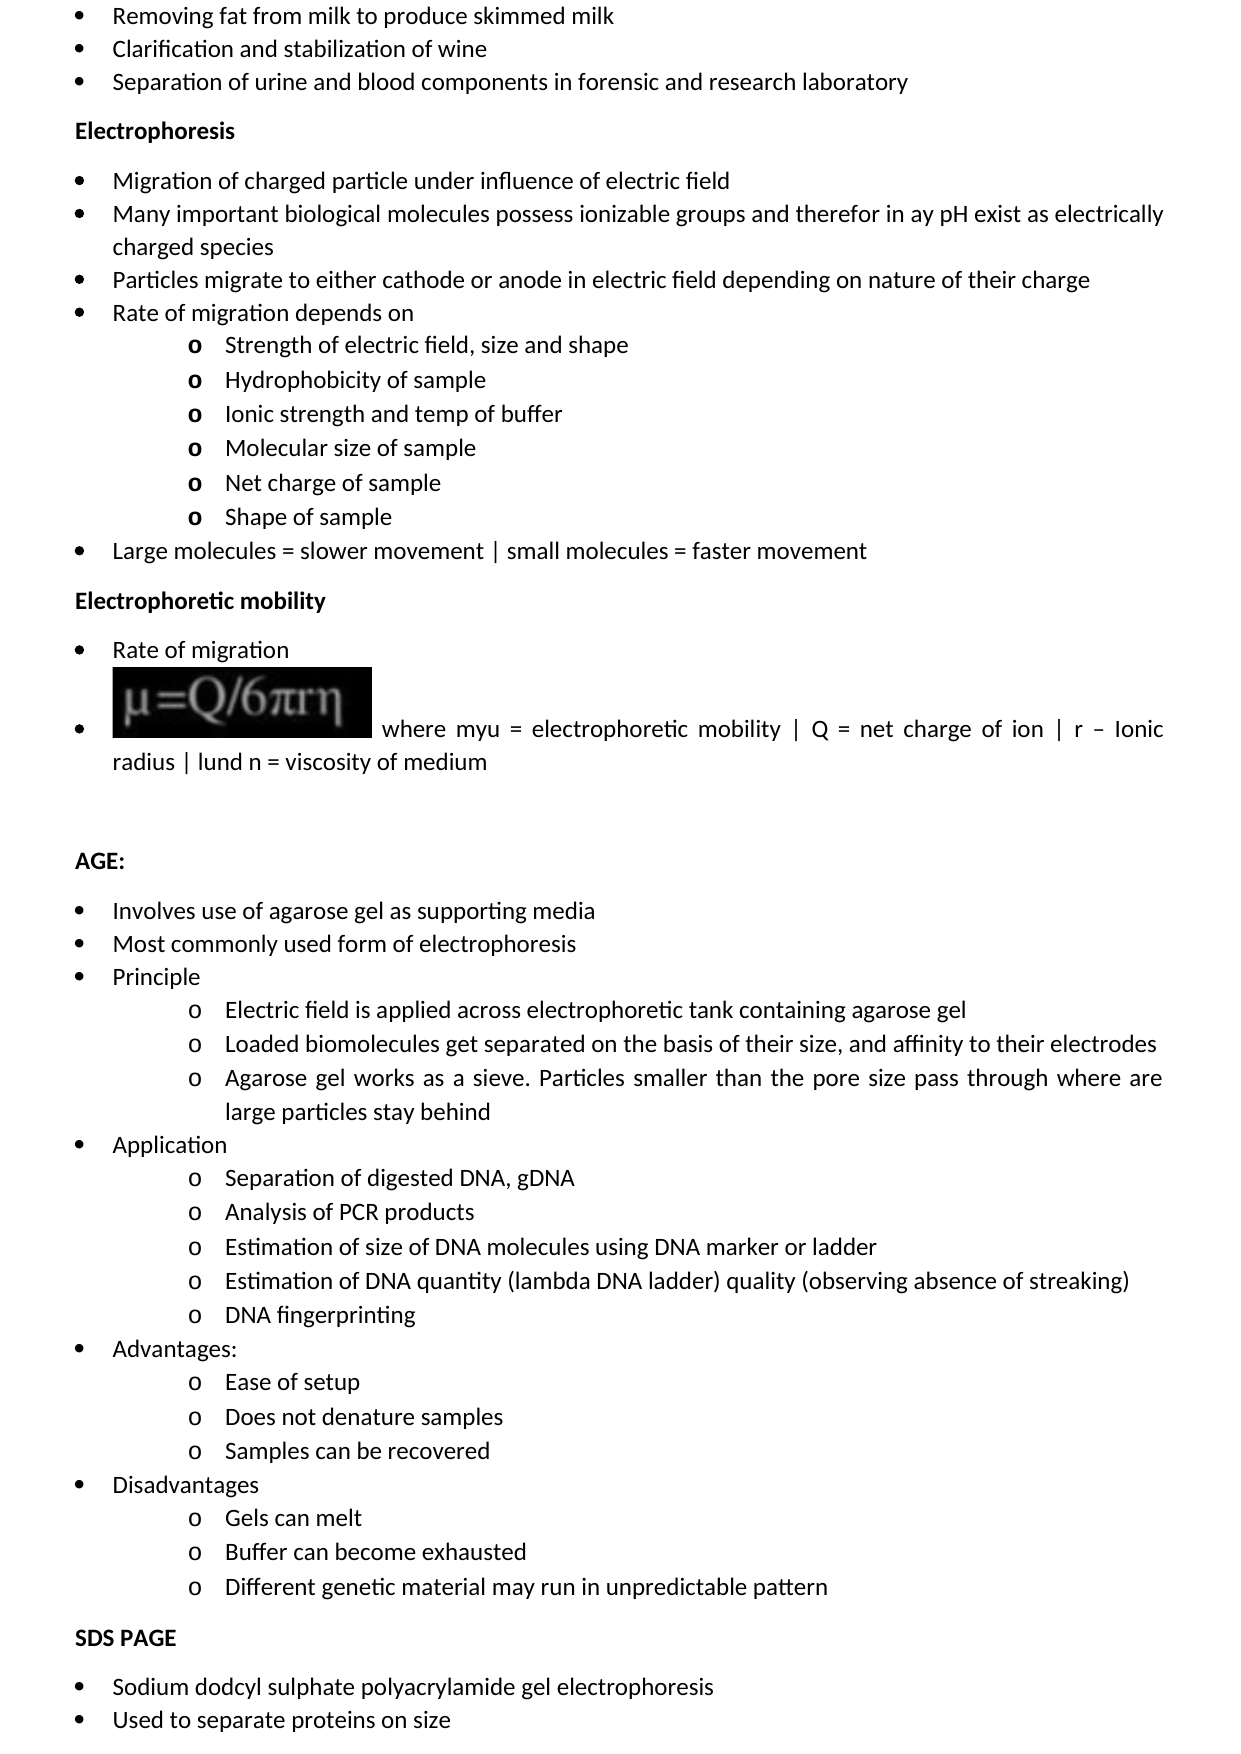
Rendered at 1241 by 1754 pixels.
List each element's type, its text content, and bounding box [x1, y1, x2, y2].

list Separation of urine and blood components in forensic and research laboratory [75, 66, 1165, 96]
list Strength of electric field, size and shape [187, 329, 1165, 361]
text SDS PAGE [75, 1622, 1165, 1652]
list Clarification and stabilization of wine [75, 33, 1165, 63]
list Does not denature samples [187, 1401, 1165, 1433]
list Ease of setup [187, 1367, 1165, 1398]
list Large molecules = slower movement | small molecules = faster movement [75, 535, 1165, 566]
list Molecular size of sample [187, 432, 1165, 464]
list Loaded biomolecules get separated on the basis of their size, and affinity to their electrodes [187, 1028, 1165, 1060]
list Migration of charged particle under influence of electric field [75, 165, 1165, 196]
list Most commonly used form of electrophoresis [75, 928, 1165, 958]
list Hydrophobicity of sample [187, 364, 1165, 396]
list Application [75, 1129, 1165, 1160]
list Used to separate proteins on size [75, 1704, 1165, 1735]
list Agarose gel works as a sieve. Particles smaller than the pore size pass through where are large particles stay behind [187, 1062, 1165, 1127]
list Buffer can become exhausted [187, 1537, 1165, 1568]
list DNA fingerprinting [187, 1299, 1165, 1331]
picture [112, 667, 372, 738]
text AGE: [75, 845, 1165, 876]
text Electrophoresis [75, 115, 1165, 146]
list Involves use of agarose gel as supporting media [75, 895, 1165, 926]
list Rate of migration [75, 634, 1165, 665]
list Electric field is applied across electrophoretic tank containing agarose gel [187, 994, 1165, 1026]
list Analysis of PCR products [187, 1197, 1165, 1228]
list Rate of migration depends on [75, 297, 1165, 327]
list Net charge of sample [187, 467, 1165, 498]
list Removing fat from milk to produce skimmed milk [75, 0, 1165, 31]
list Particles migrate to either cathode or anode in electric field depending on nature of their charge [75, 264, 1165, 294]
list Principle [75, 961, 1165, 991]
list Many important biological molecules possess ionizable groups and therefor in ay pH exist as electrically charged species [75, 198, 1165, 261]
list Estimation of DNA quantity (lambda DNA ladder) quality (observing absence of streaking) [187, 1265, 1165, 1297]
list Disadvantages [75, 1469, 1165, 1500]
list Separation of digested DNA, gDNA [187, 1162, 1165, 1194]
list Advantages: [75, 1334, 1165, 1364]
list Sodium dodcyl sulphate polyacrylamide gel electrophoresis [75, 1671, 1165, 1702]
list Different genetic material may run in unpredictable pattern [187, 1571, 1165, 1603]
list Gels can melt [187, 1502, 1165, 1534]
list Estimation of size of DNA molecules using DNA marker or ladder [187, 1231, 1165, 1263]
list Samples can be recovered [187, 1435, 1165, 1467]
text Electrophoretic mobility [75, 585, 1165, 615]
list where myu = electrophoretic mobility | Q = net charge of ion | r – Ionic radius | lund n = viscosity of medium [75, 667, 1165, 777]
list Shape of sample [187, 501, 1165, 533]
list Ionic strength and temp of buffer [187, 398, 1165, 430]
